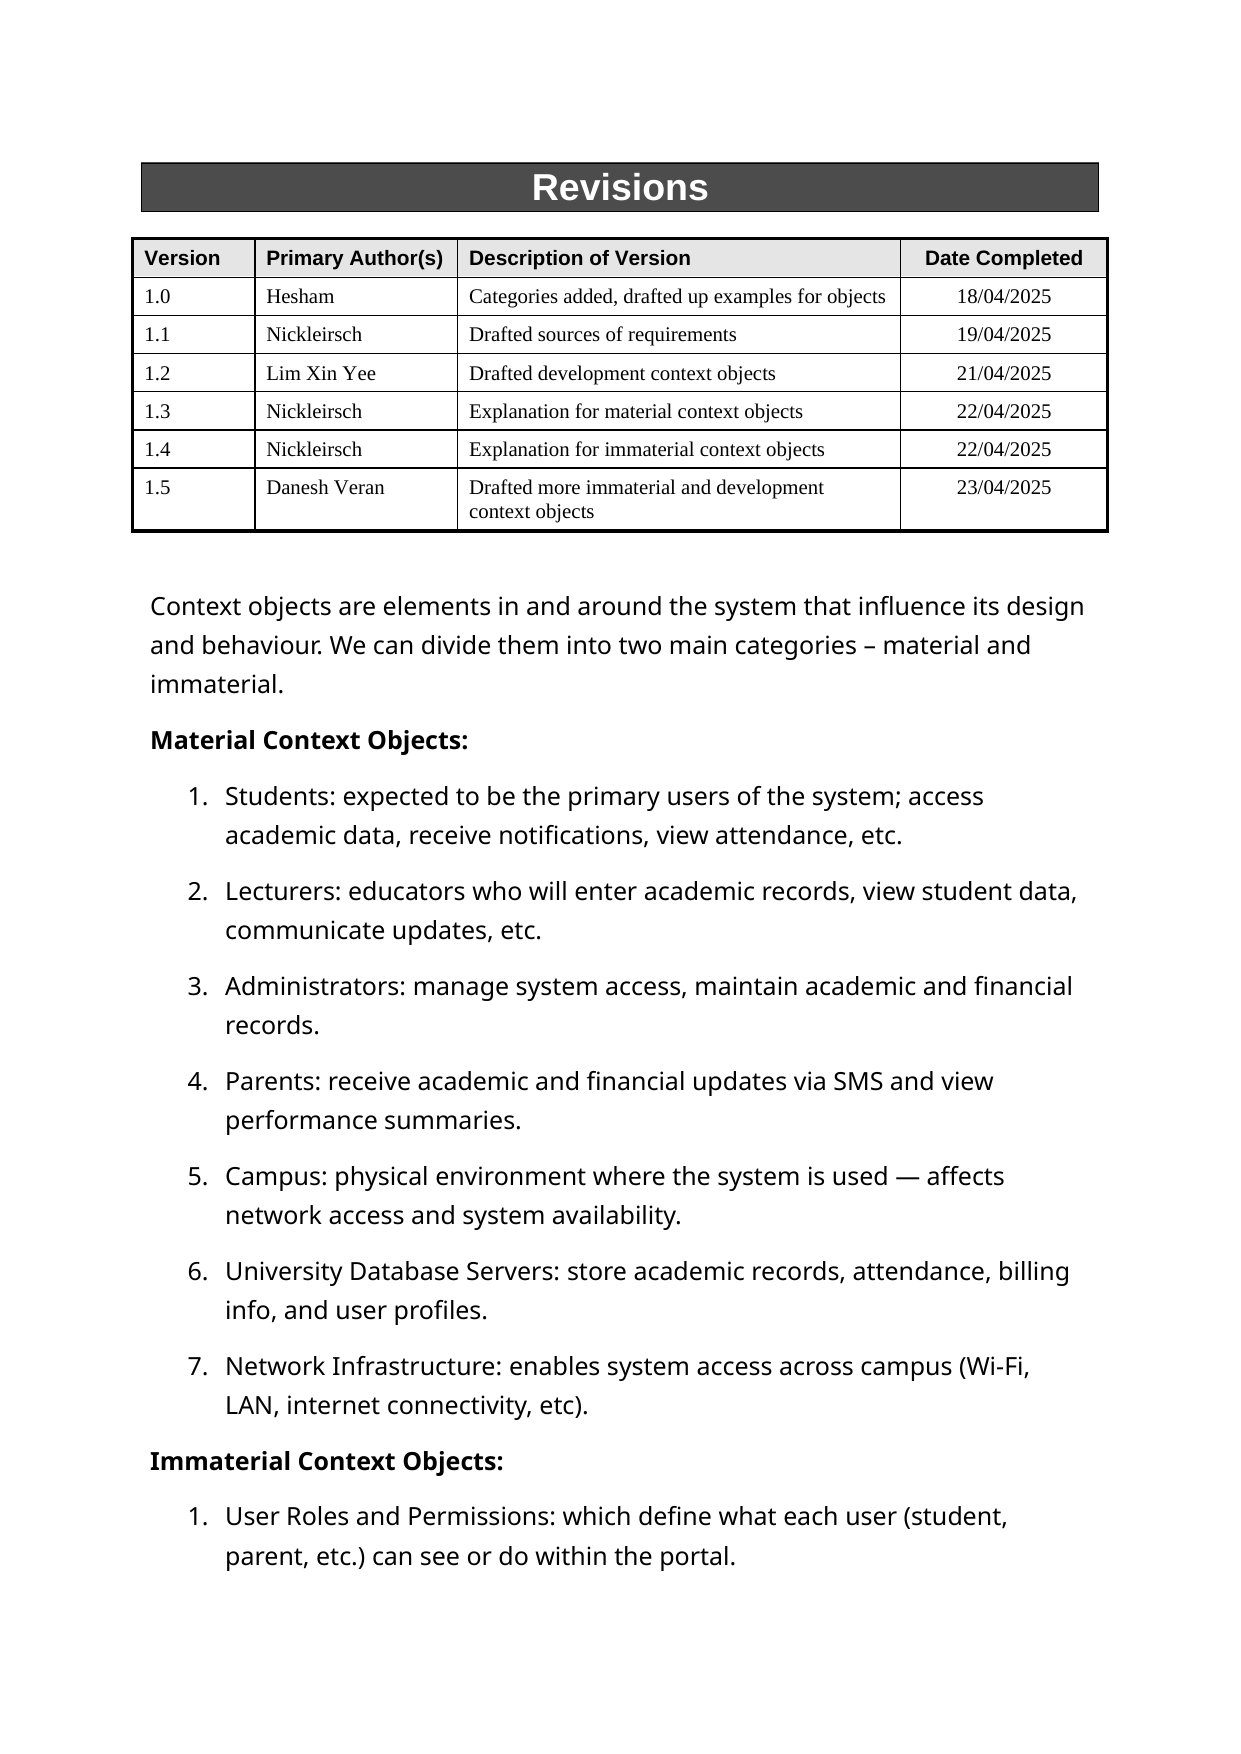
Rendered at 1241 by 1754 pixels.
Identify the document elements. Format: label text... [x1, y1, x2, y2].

table_cell Lim Xin Yee [256, 354, 457, 391]
text Context objects are elements in and around the system that influence its design and behaviour. We can divide them into two main categories – material and immaterial. [150, 588, 1090, 701]
table_cell 22/04/2025 [901, 392, 1106, 429]
table_cell Nickleirsch [256, 316, 457, 353]
table_cell Drafted development context objects [458, 354, 900, 391]
text Revisions [142, 164, 1098, 211]
table_header Primary Author(s) [256, 240, 457, 276]
table_header Description of Version [458, 240, 900, 276]
table_cell Danesh Veran [256, 469, 457, 529]
list Network Infrastructure: enables system access across campus (Wi-Fi, LAN, internet connectivity, etc). [187, 1348, 1090, 1421]
list University Database Servers: store academic records, attendance, billing info, and user profiles. [187, 1253, 1090, 1326]
table_cell 1.3 [134, 392, 254, 429]
table_cell 21/04/2025 [901, 354, 1106, 391]
table_cell 1.1 [134, 316, 254, 353]
list Parents: receive academic and financial updates via SMS and view performance summaries. [187, 1063, 1090, 1136]
table_cell 1.4 [134, 431, 254, 467]
table_cell 19/04/2025 [901, 316, 1106, 353]
table_cell Nickleirsch [256, 431, 457, 467]
table_cell Drafted more immaterial and development context objects [458, 469, 900, 529]
text Material Context Objects: [150, 722, 1090, 756]
table_header Date Completed [901, 240, 1106, 276]
table_cell 18/04/2025 [901, 278, 1106, 314]
list Lecturers: educators who will enter academic records, view student data, communicate updates, etc. [187, 873, 1090, 946]
table_cell Categories added, drafted up examples for objects [458, 278, 900, 314]
table_cell Drafted sources of requirements [458, 316, 900, 353]
table_cell Explanation for material context objects [458, 392, 900, 429]
text Immaterial Context Objects: [150, 1443, 1090, 1477]
table_cell Nickleirsch [256, 392, 457, 429]
table_cell Explanation for immaterial context objects [458, 431, 900, 467]
table_cell Hesham [256, 278, 457, 314]
list Administrators: manage system access, maintain academic and financial records. [187, 968, 1090, 1041]
table_cell 1.0 [134, 278, 254, 314]
table_cell 23/04/2025 [901, 469, 1106, 529]
table_cell 22/04/2025 [901, 431, 1106, 467]
list User Roles and Permissions: which define what each user (student, parent, etc.) can see or do within the portal. [187, 1499, 1090, 1572]
list Students: expected to be the primary users of the system; access academic data, receive notifications, view attendance, etc. [187, 778, 1090, 851]
list Campus: physical environment where the system is used — affects network access and system availability. [187, 1158, 1090, 1231]
table_cell 1.5 [134, 469, 254, 529]
table_cell 1.2 [134, 354, 254, 391]
table_header Version [134, 240, 254, 276]
